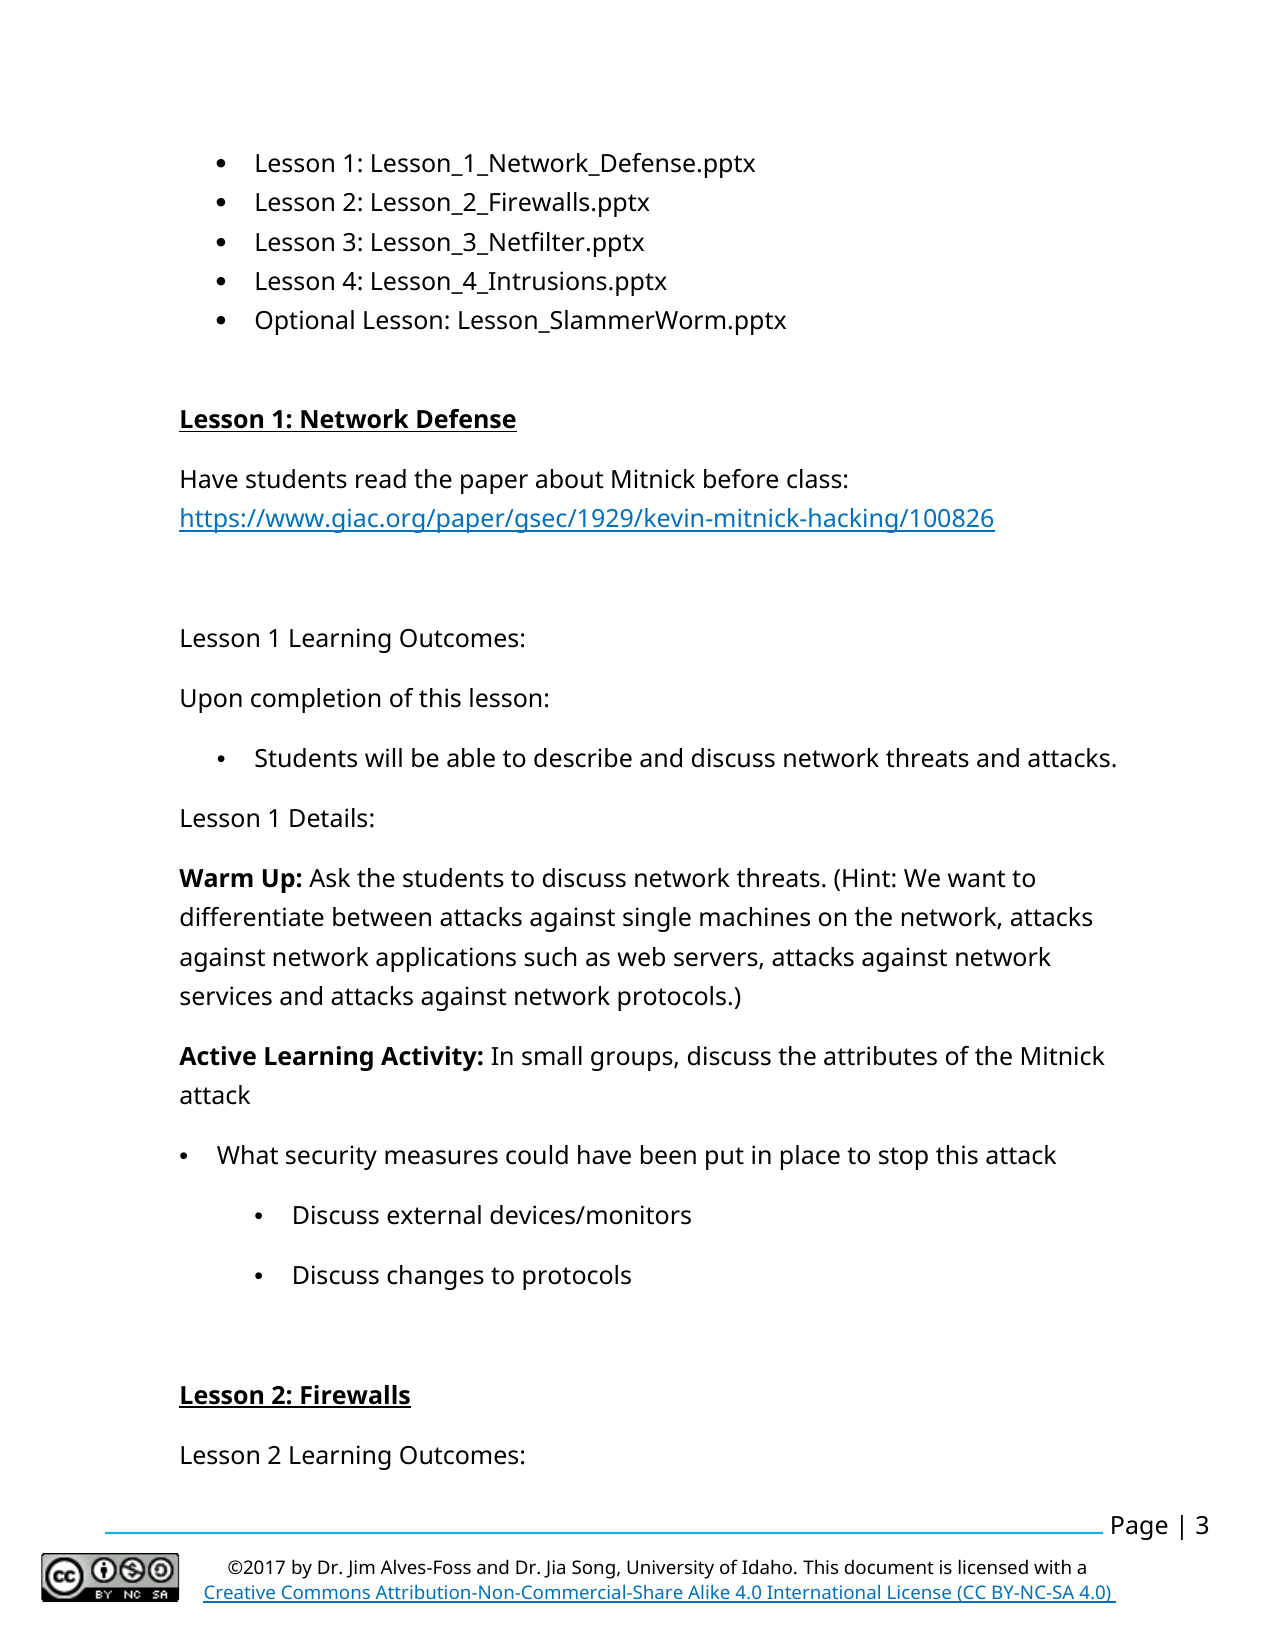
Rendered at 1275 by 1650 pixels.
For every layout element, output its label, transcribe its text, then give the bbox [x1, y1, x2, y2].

list Lesson 1: Lesson_1_Network_Defense.pptx [217, 146, 1135, 180]
list Lesson 4: Lesson_4_Intrusions.pptx [217, 263, 1135, 297]
list Students will be able to describe and discuss network threats and attacks. [217, 741, 1135, 775]
text Lesson 1 Details: [179, 801, 1135, 835]
list Discuss changes to protocols [254, 1257, 1135, 1292]
text Lesson 1 Learning Outcomes: [179, 621, 1135, 655]
text Lesson 2 Learning Outcomes: [179, 1437, 1135, 1472]
list Discuss external devices/monitors [254, 1197, 1135, 1232]
list Lesson 3: Lesson_3_Netfilter.pptx [217, 224, 1135, 258]
text Upon completion of this lesson: [179, 681, 1135, 715]
text Active Learning Activity: In small groups, discuss the attributes of the Mitnick attack [179, 1038, 1135, 1112]
picture [41, 1553, 180, 1602]
text Warm Up: Ask the students to discuss network threats. (Hint: We want to differentiate between attacks against single machines on the network, attacks against network applications such as web servers, attacks against network services and attacks against network protocols.) [179, 861, 1135, 1012]
list Optional Lesson: Lesson_SlammerWorm.pptx [217, 302, 1135, 337]
text Lesson 2: Firewalls [179, 1377, 1135, 1412]
list What security measures could have been put in place to stop this attack [179, 1137, 1135, 1172]
list Lesson 2: Lesson_2_Firewalls.pptx [217, 185, 1135, 219]
text Lesson 1: Network Defense [179, 402, 1135, 436]
text Have students read the paper about Mitnick before class: https://www.giac.org/paper/gsec/1929/kevin-mitnick-hacking/100826 [179, 462, 1135, 535]
